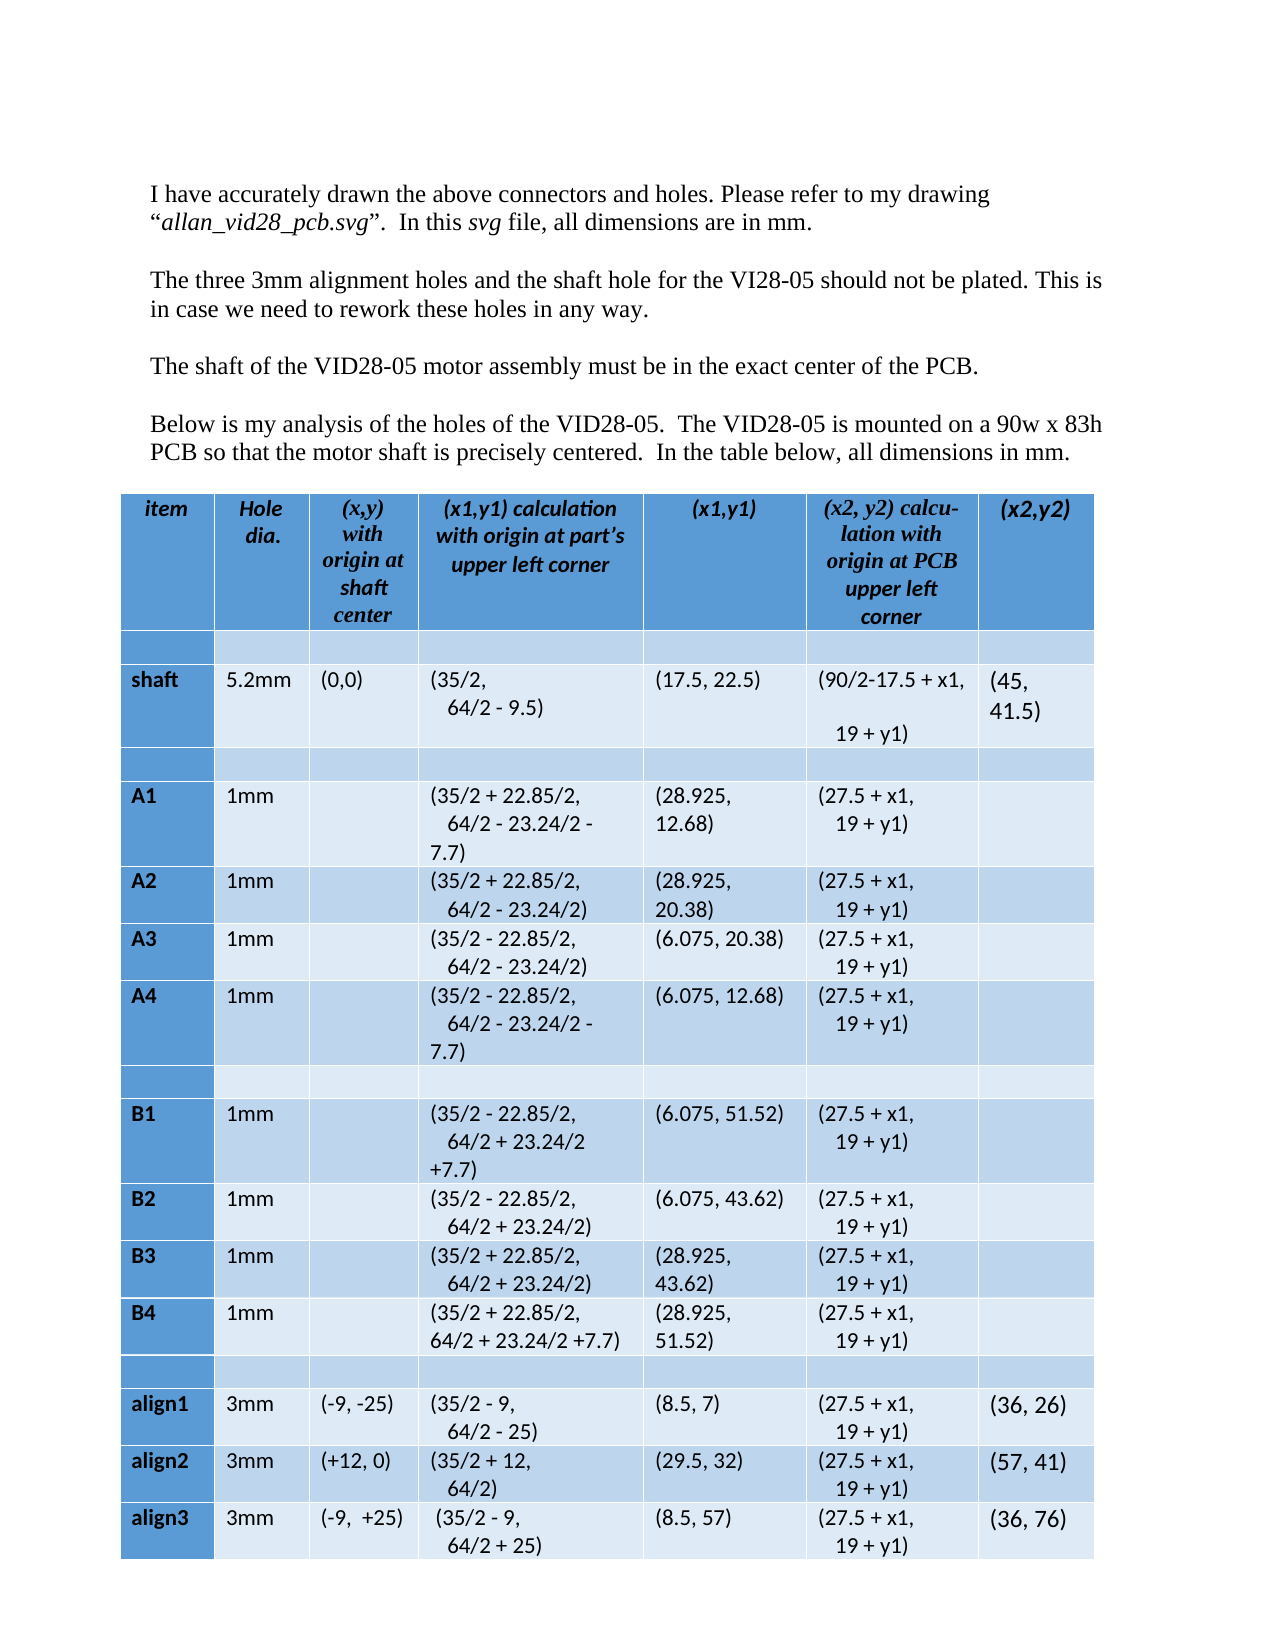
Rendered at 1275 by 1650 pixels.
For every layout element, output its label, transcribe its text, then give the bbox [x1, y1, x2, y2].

table_cell [310, 1099, 418, 1183]
table_cell (90/2-17.5 + x1, 19 + y1) [807, 665, 978, 747]
table_cell A3 [121, 924, 214, 980]
table_cell (6.075, 43.62) [644, 1184, 806, 1240]
table_cell (35/2 + 22.85/2, 64/2 - 23.24/2) [419, 867, 643, 923]
table_header (x,y) with origin at shaft center [310, 494, 418, 630]
table_cell [310, 782, 418, 866]
table_header (x1,y1) calculation with origin at part’s upper left corner [419, 494, 643, 630]
table_cell [979, 1066, 1094, 1098]
table_cell align3 [121, 1503, 214, 1559]
table_header (x2,y2) [979, 494, 1094, 630]
table_cell [310, 1299, 418, 1354]
table_cell (6.075, 20.38) [644, 924, 806, 980]
table_cell 1mm [215, 1099, 309, 1183]
table_cell 1mm [215, 1299, 309, 1354]
table_cell (27.5 + x1, 19 + y1) [807, 924, 978, 980]
table_cell (35/2 - 9, 64/2 - 25) [419, 1389, 643, 1445]
table_cell (27.5 + x1, 19 + y1) [807, 867, 978, 923]
table_cell (28.925, 51.52) [644, 1299, 806, 1354]
table_cell (27.5 + x1, 19 + y1) [807, 981, 978, 1065]
table_cell [310, 1066, 418, 1098]
table_cell (28.925, 20.38) [644, 867, 806, 923]
table_cell [310, 1241, 418, 1297]
table_cell [979, 1184, 1094, 1240]
table_cell [215, 748, 309, 781]
table_cell [419, 631, 643, 664]
table_cell [310, 924, 418, 980]
table_cell [644, 1356, 806, 1388]
table_cell (27.5 + x1, 19 + y1) [807, 1241, 978, 1297]
table_cell B4 [121, 1299, 214, 1354]
table_cell (35/2 - 22.85/2, 64/2 + 23.24/2 +7.7) [419, 1099, 643, 1183]
table_cell A4 [121, 981, 214, 1065]
table_cell [979, 1356, 1094, 1388]
table_cell (+12, 0) [310, 1446, 418, 1502]
table_cell (0,0) [310, 665, 418, 747]
table_cell 1mm [215, 924, 309, 980]
table_cell (35/2 - 22.85/2, 64/2 - 23.24/2) [419, 924, 643, 980]
table_cell B3 [121, 1241, 214, 1297]
table_cell (35/2 - 22.85/2, 64/2 + 23.24/2) [419, 1184, 643, 1240]
table_cell [310, 1356, 418, 1388]
table_cell (35/2 + 12, 64/2) [419, 1446, 643, 1502]
table_cell [310, 867, 418, 923]
table_cell (57, 41) [979, 1446, 1094, 1502]
table_cell [979, 631, 1094, 664]
table_cell (-9, -25) [310, 1389, 418, 1445]
table_cell (8.5, 57) [644, 1503, 806, 1559]
table_cell 3mm [215, 1389, 309, 1445]
text Below is my analysis of the holes of the VID28-05. The VID28-05 is mounted on a 90w x 83h PCB so that the motor shaft is precisely centered. In the table below, all dimensions in mm. [150, 409, 1125, 466]
table_cell [807, 748, 978, 781]
table_cell A2 [121, 867, 214, 923]
table_cell (36, 76) [979, 1503, 1094, 1559]
table_header (x1,y1) [644, 494, 806, 630]
table_cell [310, 631, 418, 664]
table_cell align1 [121, 1389, 214, 1445]
table_cell B1 [121, 1099, 214, 1183]
table_cell 1mm [215, 1241, 309, 1297]
table_cell [419, 1066, 643, 1098]
table_cell [979, 782, 1094, 866]
table_cell B2 [121, 1184, 214, 1240]
table_cell (45, 41.5) [979, 665, 1094, 747]
table_cell [644, 1066, 806, 1098]
table_cell [807, 1066, 978, 1098]
table_cell (28.925, 12.68) [644, 782, 806, 866]
table_cell (36, 26) [979, 1389, 1094, 1445]
table_cell A1 [121, 782, 214, 866]
table_cell [807, 631, 978, 664]
table_cell (6.075, 51.52) [644, 1099, 806, 1183]
table_header item [121, 494, 214, 630]
table_cell [644, 631, 806, 664]
table_cell (27.5 + x1, 19 + y1) [807, 1389, 978, 1445]
table_cell 1mm [215, 867, 309, 923]
table_cell [644, 748, 806, 781]
text I have accurately drawn the above connectors and holes. Please refer to my drawing “allan_vid28_pcb.svg”. In this svg file, all dimensions are in mm. [150, 179, 1125, 236]
table_cell (27.5 + x1, 19 + y1) [807, 1503, 978, 1559]
table_cell (28.925, 43.62) [644, 1241, 806, 1297]
table_cell [215, 1356, 309, 1388]
table_cell (35/2, 64/2 - 9.5) [419, 665, 643, 747]
table_cell (27.5 + x1, 19 + y1) [807, 1099, 978, 1183]
table_cell (35/2 - 22.85/2, 64/2 - 23.24/2 - 7.7) [419, 981, 643, 1065]
table_cell 3mm [215, 1446, 309, 1502]
table_cell (8.5, 7) [644, 1389, 806, 1445]
table_cell [121, 1066, 214, 1098]
table_cell [310, 748, 418, 781]
table_cell align2 [121, 1446, 214, 1502]
table_cell 3mm [215, 1503, 309, 1559]
table_cell 1mm [215, 981, 309, 1065]
table_cell [121, 748, 214, 781]
table_cell [121, 1356, 214, 1388]
table_cell [807, 1356, 978, 1388]
table_cell [979, 981, 1094, 1065]
text The shaft of the VID28-05 motor assembly must be in the exact center of the PCB. [150, 351, 1125, 380]
text The three 3mm alignment holes and the shaft hole for the VI28-05 should not be plated. This is in case we need to rework these holes in any way. [150, 265, 1125, 322]
table_cell (35/2 + 22.85/2, 64/2 + 23.24/2 +7.7) [419, 1299, 643, 1354]
table_cell [419, 1356, 643, 1388]
table_header (x2, y2) calcu-lation with origin at PCB upper left corner [807, 494, 978, 630]
table_cell (27.5 + x1, 19 + y1) [807, 1446, 978, 1502]
table_cell [121, 631, 214, 664]
table_cell [215, 631, 309, 664]
table_cell [310, 1184, 418, 1240]
table_cell [979, 867, 1094, 923]
table_cell 5.2mm [215, 665, 309, 747]
table_cell [979, 1299, 1094, 1354]
table_cell [215, 1066, 309, 1098]
table_cell (35/2 + 22.85/2, 64/2 + 23.24/2) [419, 1241, 643, 1297]
table_cell shaft [121, 665, 214, 747]
table_cell (35/2 - 9, 64/2 + 25) [419, 1503, 643, 1559]
table_cell (27.5 + x1, 19 + y1) [807, 1184, 978, 1240]
table_cell (27.5 + x1, 19 + y1) [807, 782, 978, 866]
table_cell (29.5, 32) [644, 1446, 806, 1502]
table_cell (6.075, 12.68) [644, 981, 806, 1065]
table_cell [979, 1241, 1094, 1297]
table_header Hole dia. [215, 494, 309, 630]
table_cell (17.5, 22.5) [644, 665, 806, 747]
table_cell [979, 748, 1094, 781]
table_cell (-9, +25) [310, 1503, 418, 1559]
table_cell 1mm [215, 782, 309, 866]
table_cell (35/2 + 22.85/2, 64/2 - 23.24/2 - 7.7) [419, 782, 643, 866]
table_cell [979, 1099, 1094, 1183]
table_cell (27.5 + x1, 19 + y1) [807, 1299, 978, 1354]
table_cell [310, 981, 418, 1065]
table_cell [979, 924, 1094, 980]
table_cell [419, 748, 643, 781]
table_cell 1mm [215, 1184, 309, 1240]
